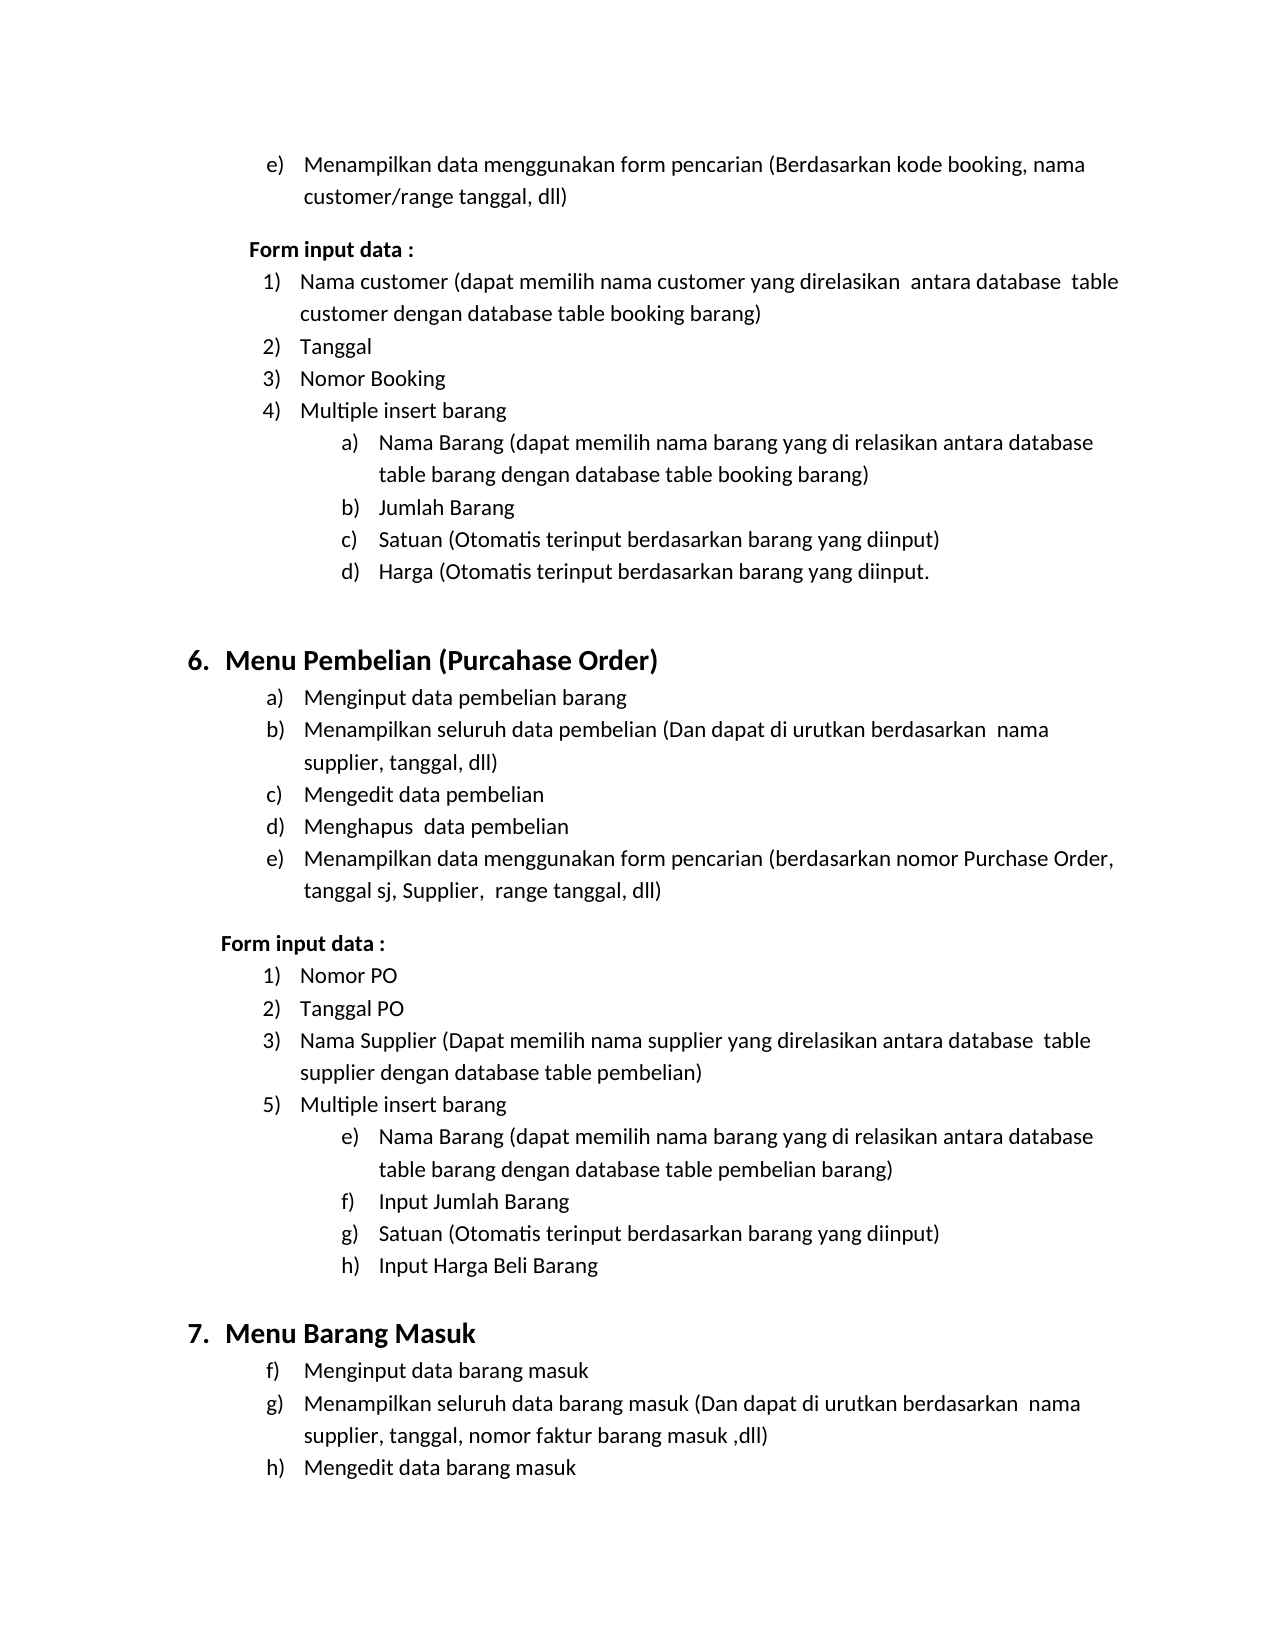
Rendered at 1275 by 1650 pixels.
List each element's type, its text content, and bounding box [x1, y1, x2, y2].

list Tanggal [262, 332, 1125, 360]
list Menampilkan data menggunakan form pencarian (Berdasarkan kode booking, nama customer/range tanggal, dll) [266, 150, 1125, 210]
list Menginput data barang masuk [266, 1357, 1125, 1384]
text Form input data : [150, 929, 1125, 957]
list Jumlah Barang [341, 493, 1125, 521]
list Multiple insert barang [262, 396, 1125, 424]
list Nama Barang (dapat memilih nama barang yang di relasikan antara database table barang dengan database table pembelian barang) [341, 1122, 1125, 1183]
list Nomor Booking [262, 364, 1125, 392]
list Menampilkan seluruh data barang masuk (Dan dapat di urutkan berdasarkan nama supplier, tanggal, nomor faktur barang masuk ,dll) [266, 1389, 1125, 1449]
list Menampilkan seluruh data pembelian (Dan dapat di urutkan berdasarkan nama supplier, tanggal, dll) [266, 715, 1125, 776]
list Multiple insert barang [262, 1090, 1125, 1118]
list Menu Pembelian (Purcahase Order) [187, 642, 1125, 678]
list Nama customer (dapat memilih nama customer yang direlasikan antara database table customer dengan database table booking barang) [262, 267, 1125, 328]
list Menghapus data pembelian [266, 812, 1125, 840]
list Mengedit data barang masuk [266, 1453, 1125, 1481]
list Input Harga Beli Barang [341, 1251, 1125, 1279]
list Nomor PO [225, 962, 1125, 989]
text Form input data : [150, 235, 1125, 263]
list Menu Barang Masuk [187, 1316, 1125, 1351]
list Nama Barang (dapat memilih nama barang yang di relasikan antara database table barang dengan database table booking barang) [341, 428, 1125, 488]
list Harga (Otomatis terinput berdasarkan barang yang diinput. [341, 557, 1125, 585]
list Satuan (Otomatis terinput berdasarkan barang yang diinput) [341, 1219, 1125, 1247]
list Satuan (Otomatis terinput berdasarkan barang yang diinput) [341, 525, 1125, 553]
list Menampilkan data menggunakan form pencarian (berdasarkan nomor Purchase Order, tanggal sj, Supplier, range tanggal, dll) [266, 844, 1125, 904]
list Input Jumlah Barang [341, 1187, 1125, 1215]
list Menginput data pembelian barang [266, 683, 1125, 711]
list Tanggal PO [225, 994, 1125, 1022]
list Mengedit data pembelian [266, 780, 1125, 808]
list Nama Supplier (Dapat memilih nama supplier yang direlasikan antara database table supplier dengan database table pembelian) [262, 1026, 1125, 1086]
